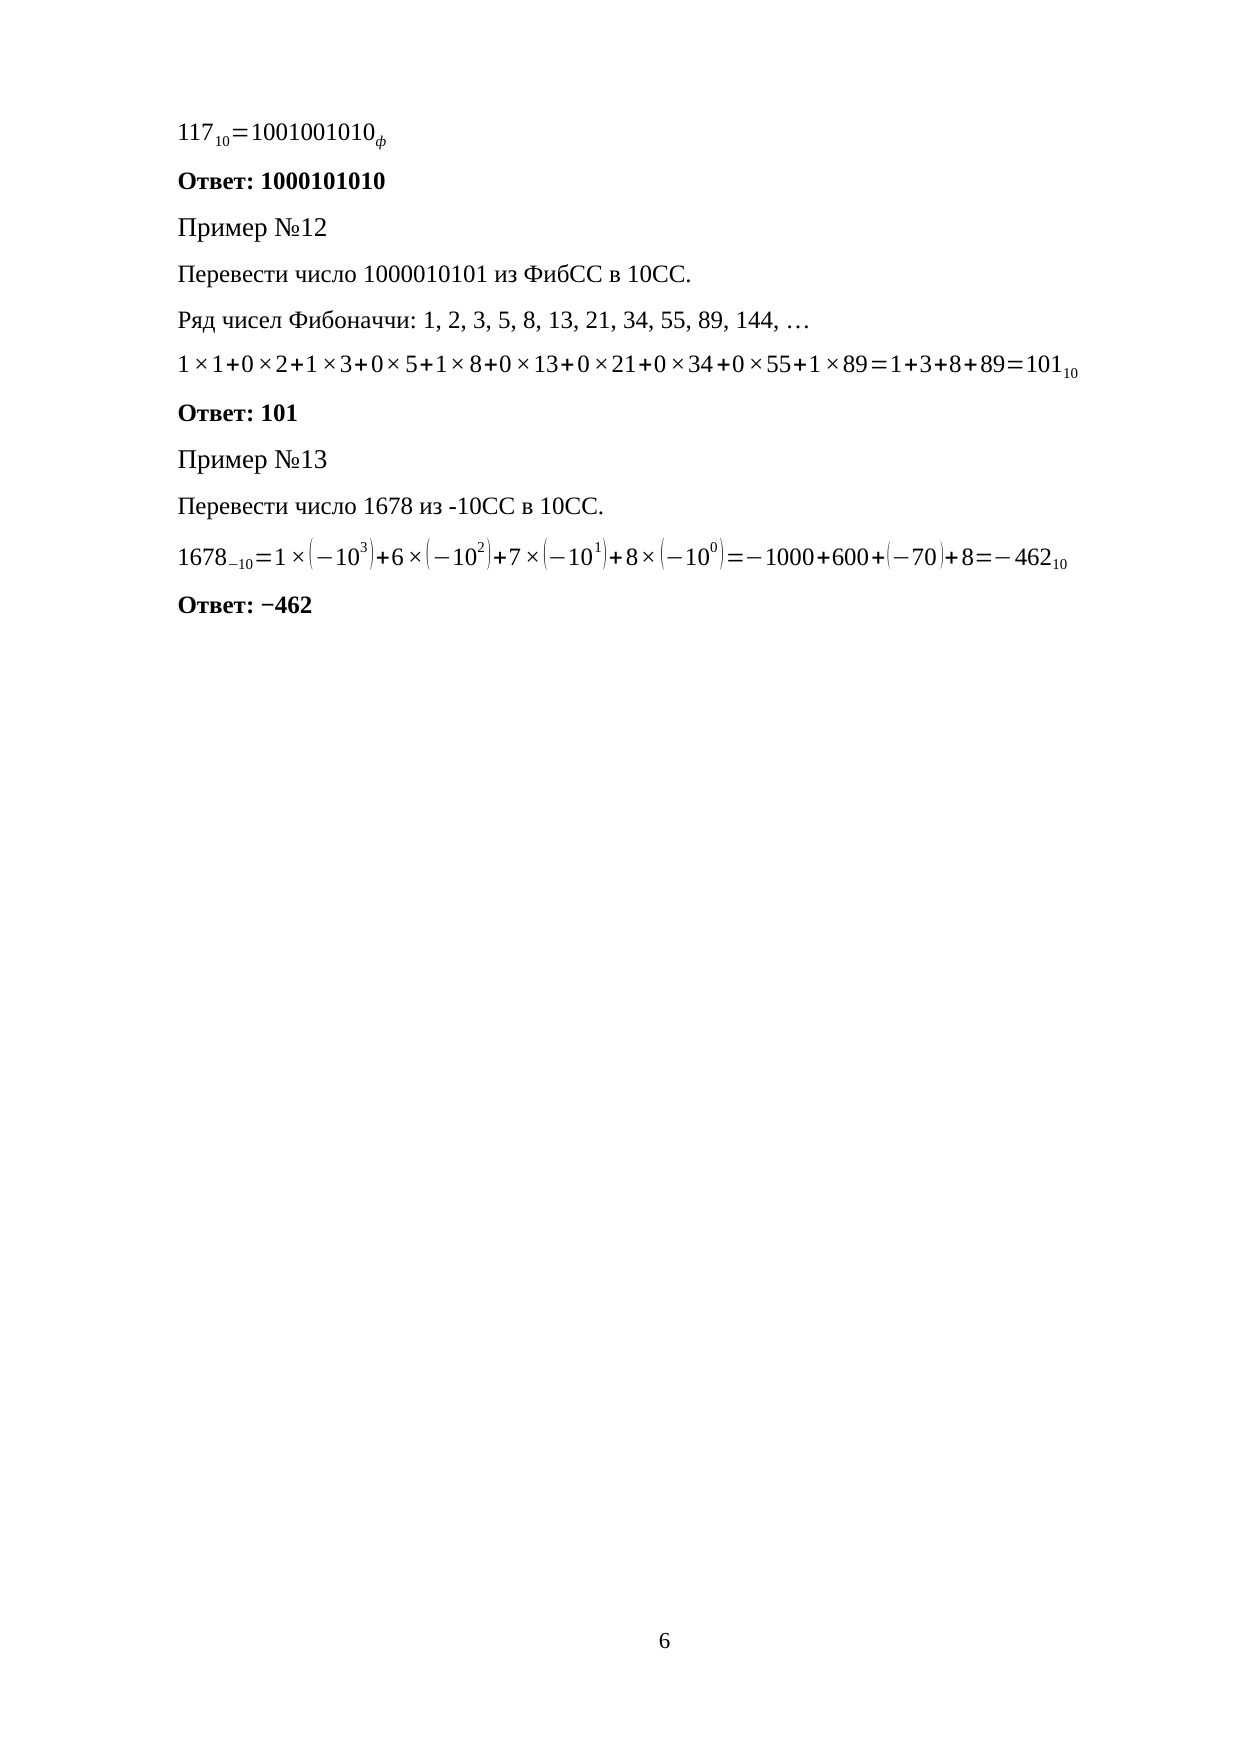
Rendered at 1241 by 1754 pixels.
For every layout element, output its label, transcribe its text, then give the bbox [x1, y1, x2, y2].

subtitle Пример №12 [177, 212, 1152, 243]
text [177, 305, 1152, 333]
subtitle Пример №13 [177, 444, 1152, 475]
text Ответ: −462 [177, 590, 1152, 619]
text Перевести число 1000010101 из ФибСС в 10СС. [177, 259, 1152, 288]
text Ответ: 101 [177, 398, 1152, 427]
text Перевести число 1678 из -10СС в 10СС. [177, 491, 1152, 520]
text Ответ: 1000101010 [177, 166, 1152, 195]
